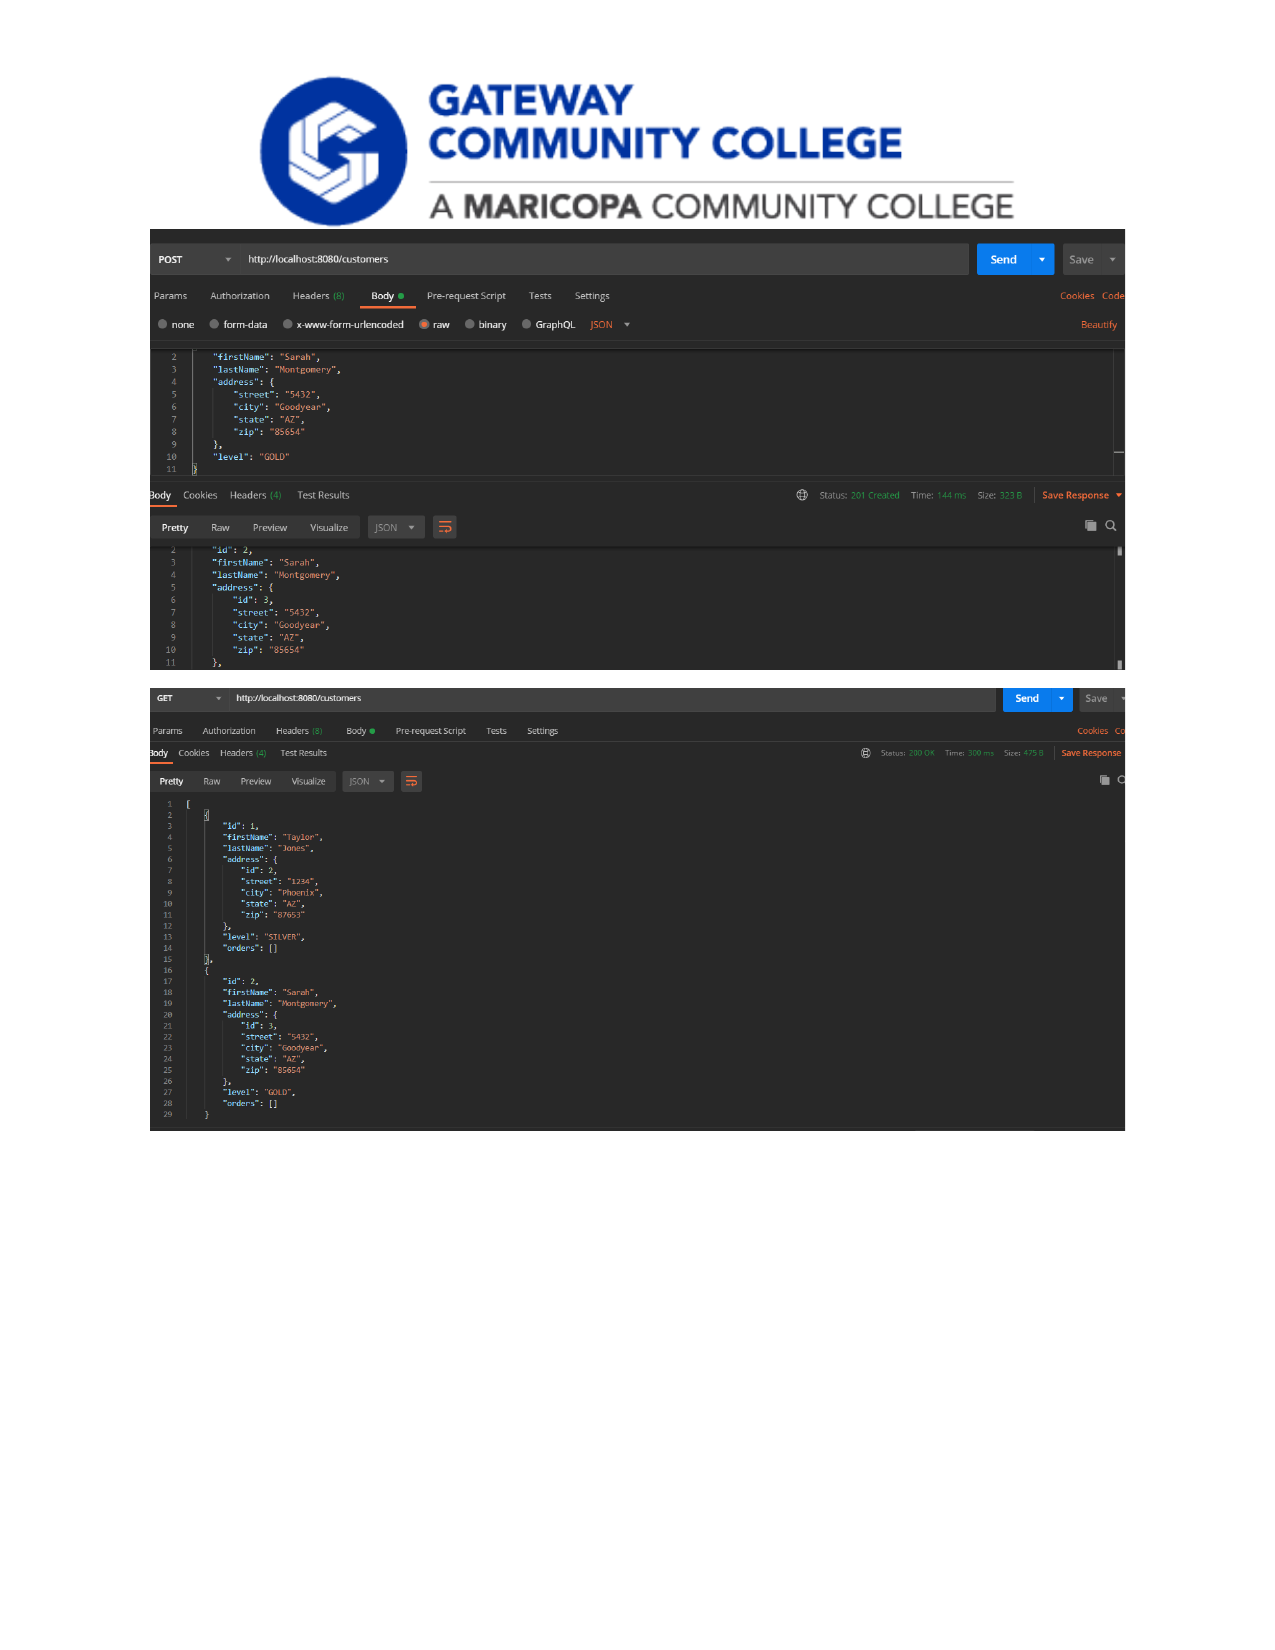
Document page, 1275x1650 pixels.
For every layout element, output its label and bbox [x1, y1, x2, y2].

picture [150, 75, 1125, 670]
picture [150, 688, 1125, 1131]
